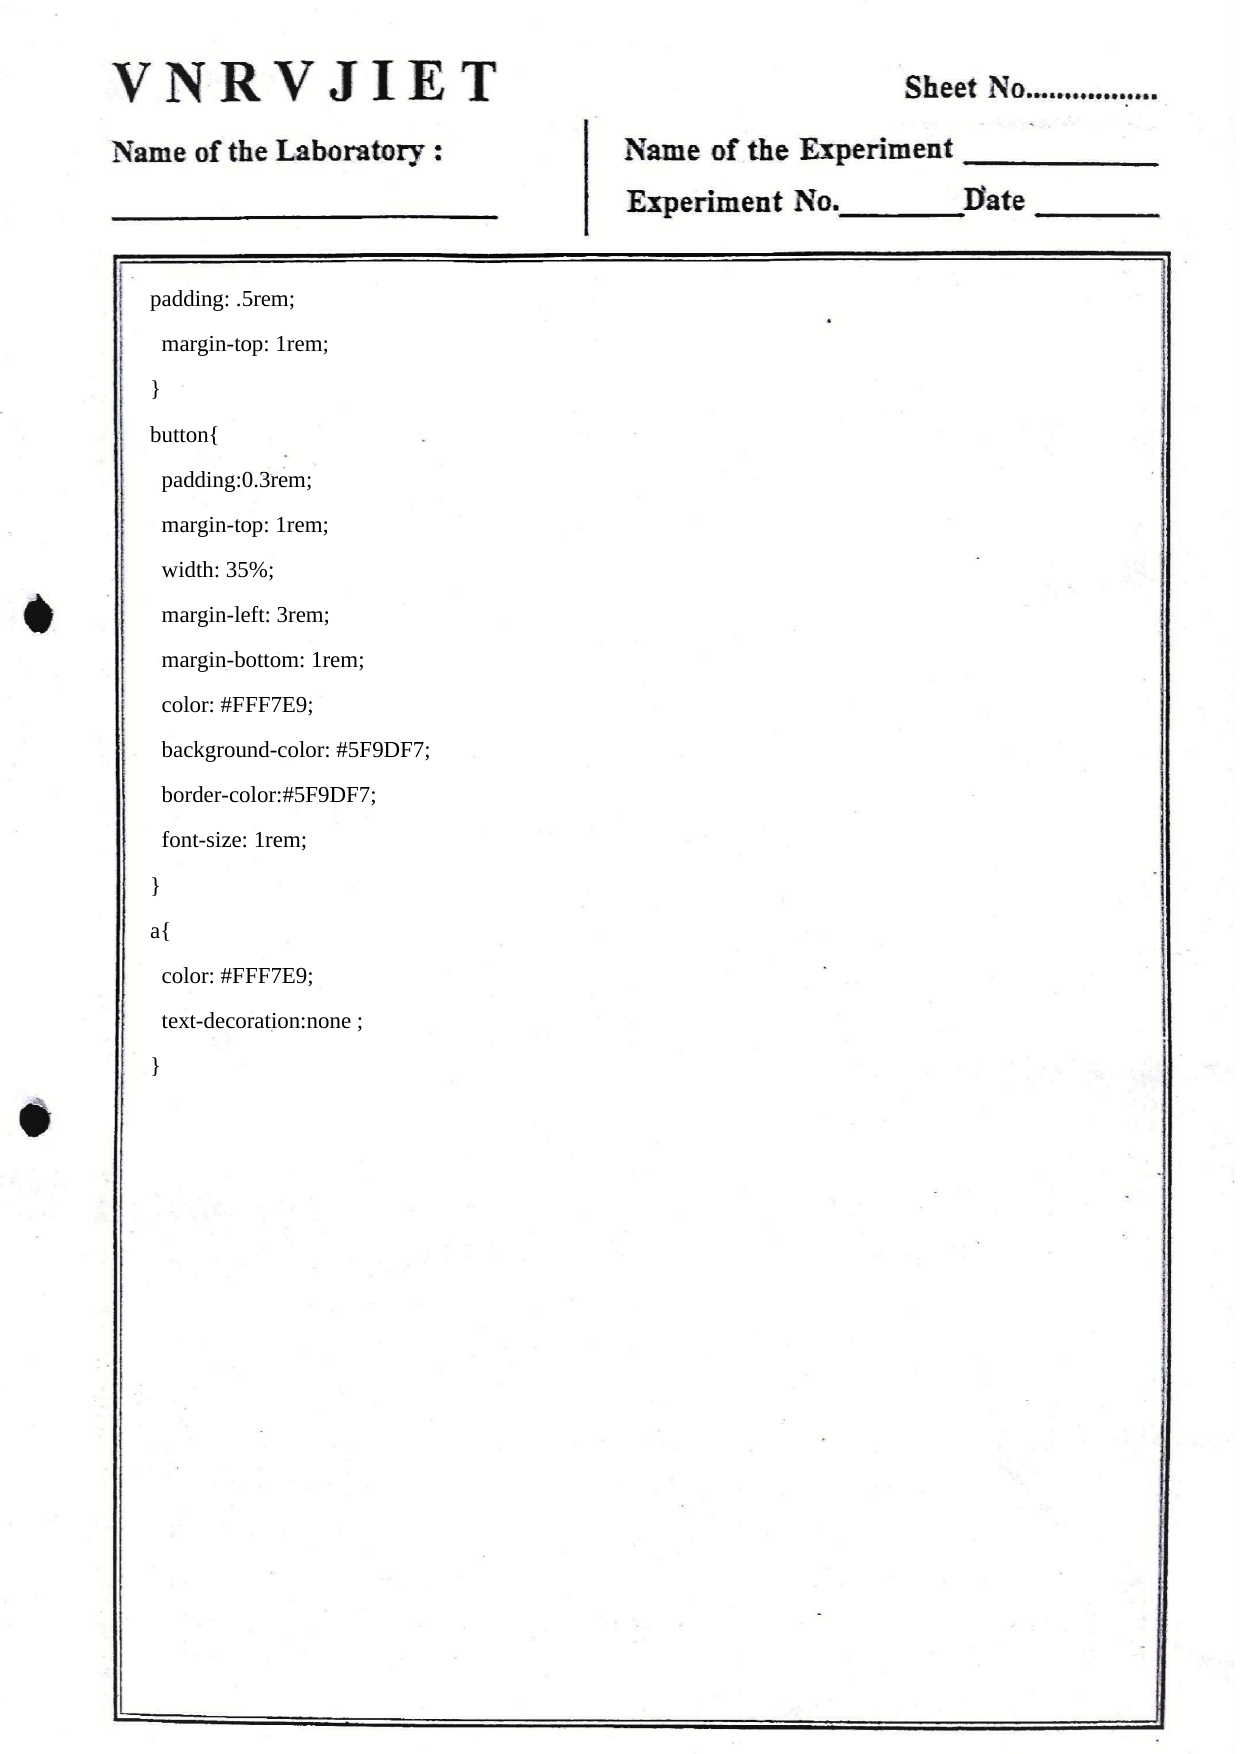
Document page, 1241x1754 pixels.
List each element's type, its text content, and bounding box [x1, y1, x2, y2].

text button{ [150, 421, 1090, 447]
text } [150, 1052, 1090, 1078]
text margin-bottom: 1rem; [150, 646, 1090, 672]
text color: #FFF7E9; [150, 691, 1090, 718]
text text-decoration:none ; [150, 1007, 1090, 1033]
text padding:0.3rem; [150, 466, 1090, 492]
text margin-left: 3rem; [150, 601, 1090, 627]
text padding: .5rem; [150, 285, 1090, 312]
text width: 35%; [150, 556, 1090, 582]
text color: #FFF7E9; [150, 962, 1090, 988]
text background-color: #5F9DF7; [150, 736, 1090, 763]
text a{ [150, 917, 1090, 943]
text font-size: 1rem; [150, 827, 1090, 853]
text margin-top: 1rem; [150, 330, 1090, 357]
text } [150, 872, 1090, 898]
picture [0, 0, 1235, 1754]
text } [150, 376, 1090, 402]
text border-color:#5F9DF7; [150, 781, 1090, 808]
text margin-top: 1rem; [150, 511, 1090, 537]
